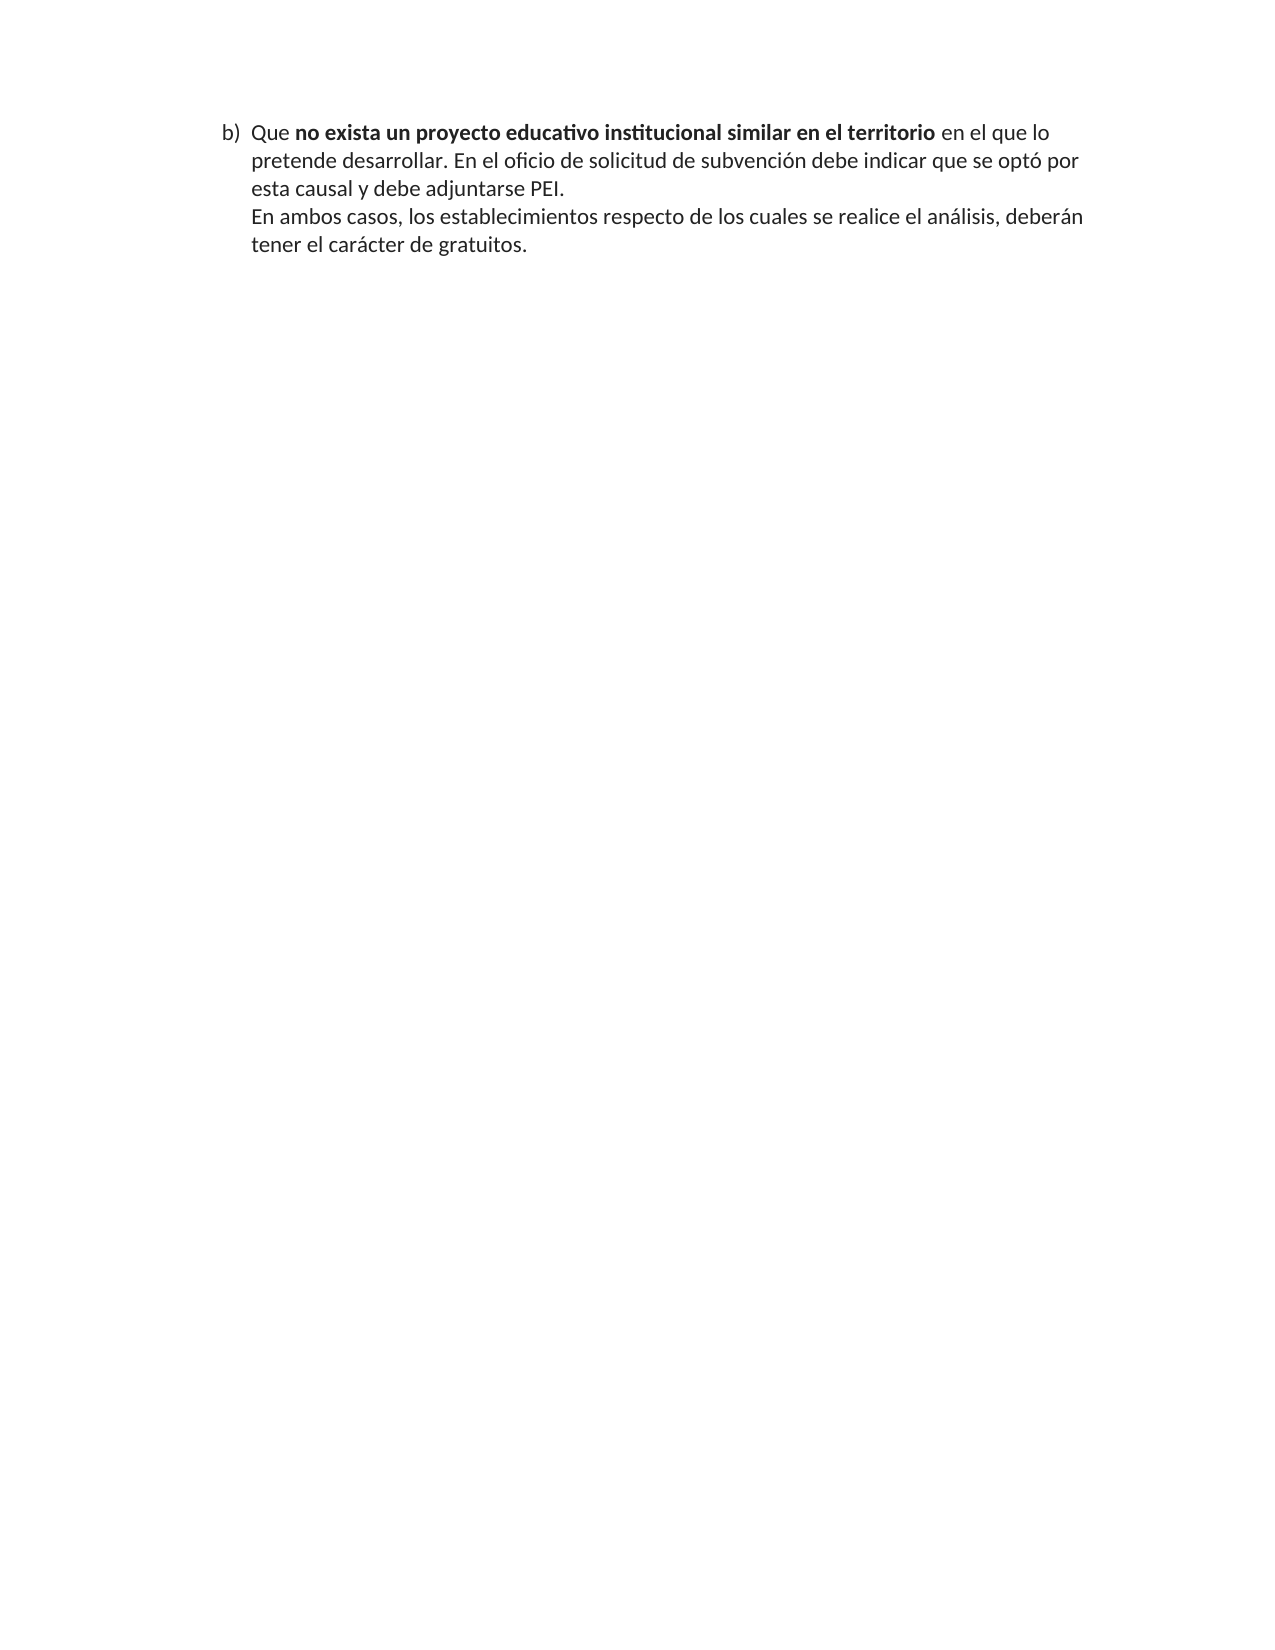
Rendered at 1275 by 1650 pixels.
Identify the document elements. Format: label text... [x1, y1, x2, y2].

text En ambos casos, los establecimientos respecto de los cuales se realice el análisis, deberán tener el carácter de gratuitos. [251, 202, 1098, 258]
text b) Que no exista un proyecto educativo institucional similar en el territorio en el que lo pretende desarrollar. En el oficio de solicitud de subvención debe indicar que se optó por esta causal y debe adjuntarse PEI. [222, 118, 1098, 202]
